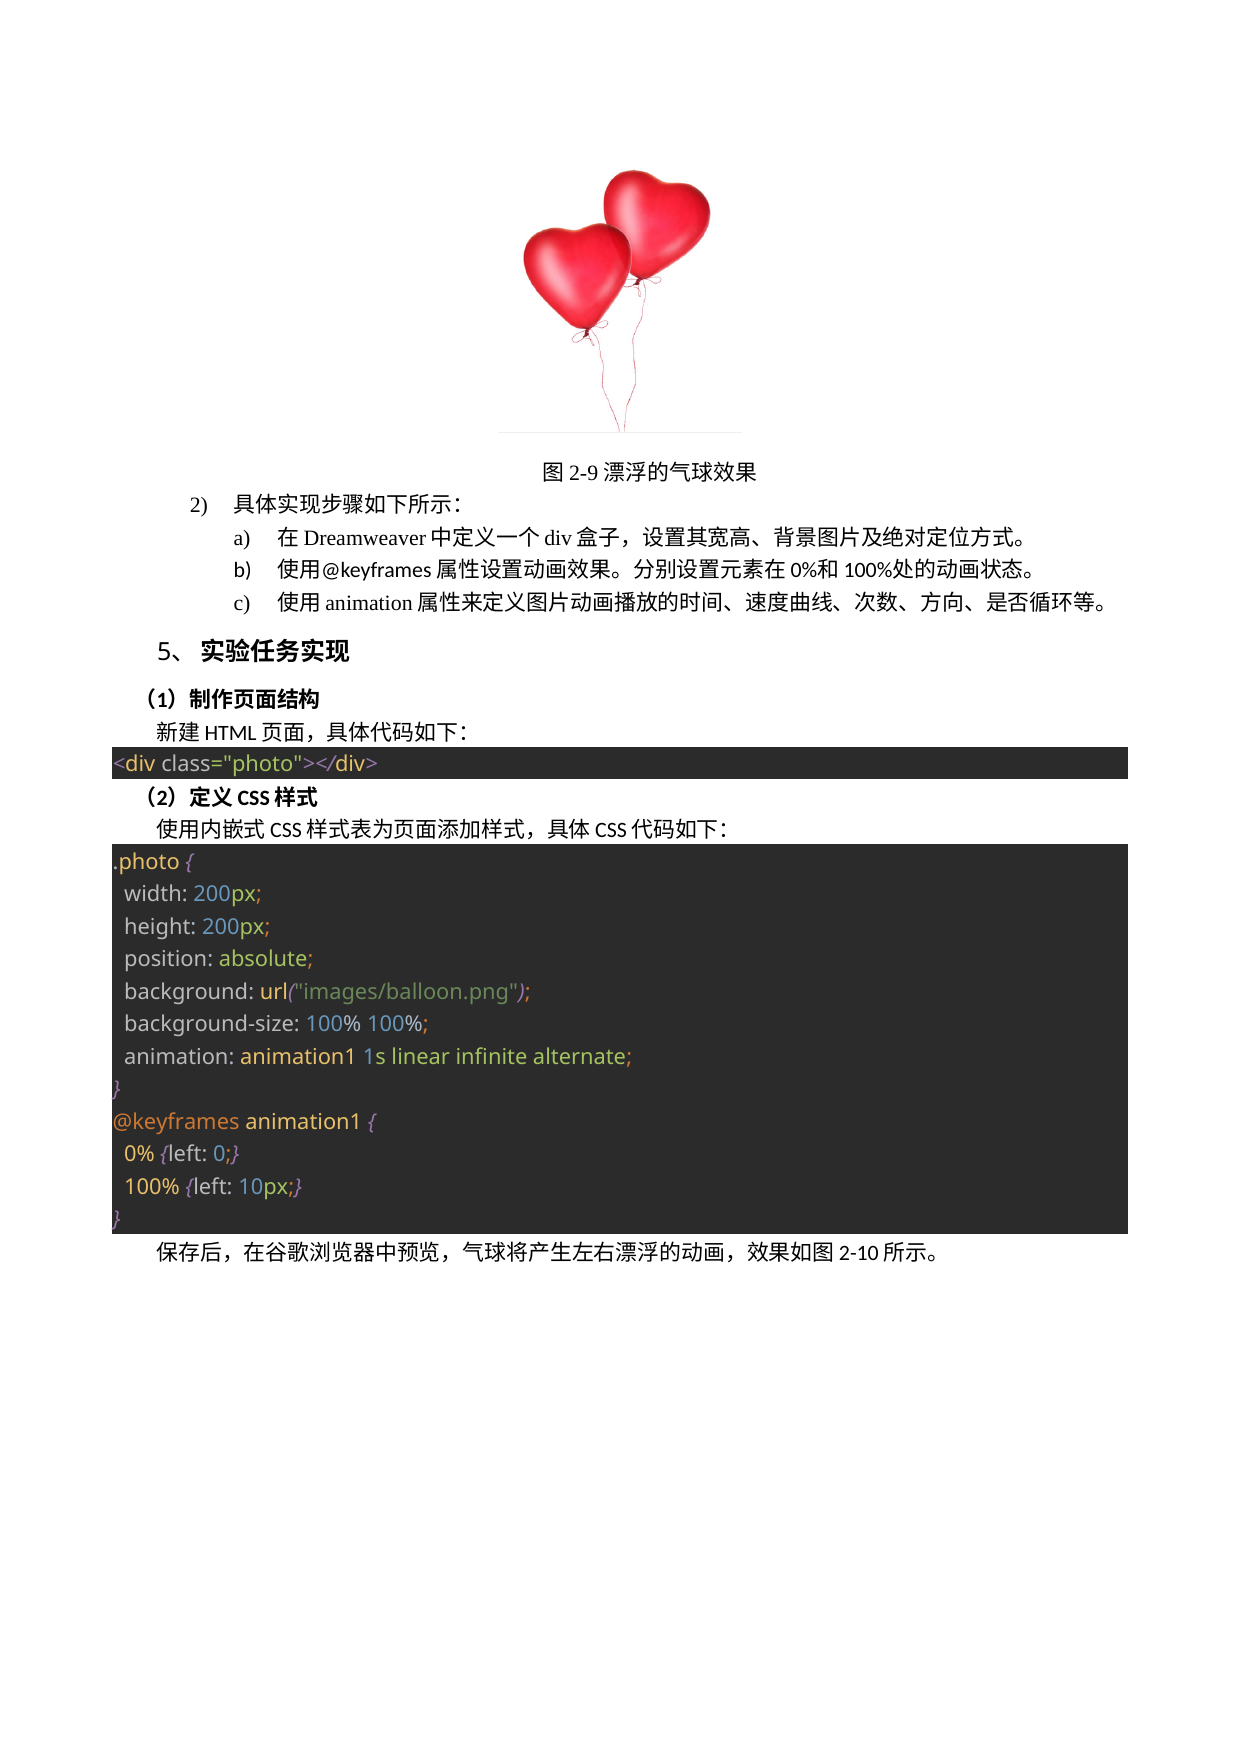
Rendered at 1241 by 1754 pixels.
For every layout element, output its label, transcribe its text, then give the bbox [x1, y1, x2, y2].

text （1）制作页面结构 [112, 682, 1128, 714]
list 在Dreamweaver中定义一个div盒子，设置其宽高、背景图片及绝对定位方式。 [233, 519, 1128, 552]
list 使用animation属性来定义图片动画播放的时间、速度曲线、次数、方向、是否循环等。 [233, 584, 1128, 617]
text （2）定义CSS样式 [112, 779, 1128, 812]
picture [498, 162, 742, 433]
list 实验任务实现 [157, 617, 1128, 682]
list 具体实现步骤如下所示： [189, 487, 1128, 519]
list 图2-9 漂浮的气球效果 [172, 454, 1128, 487]
text 新建HTML页面，具体代码如下： [112, 714, 1128, 747]
text .photo { width: 200px; height: 200px; position: absolute; background: url("images/balloon.png"); background-size: 100% 100%; animation: animation1 1s linear infinite alternate; } @keyframes animation1 { 0% {left: 0;} 100% {left: 10px;} } [112, 844, 1128, 1234]
list 使用@keyframes属性设置动画效果。分别设置元素在0%和100%处的动画状态。 [233, 552, 1128, 584]
text <div class="photo"></div> [112, 747, 1128, 779]
text 使用内嵌式CSS样式表为页面添加样式，具体CSS代码如下： [112, 812, 1128, 844]
text 保存后，在谷歌浏览器中预览，气球将产生左右漂浮的动画，效果如图2-10所示。 [112, 1234, 1128, 1267]
